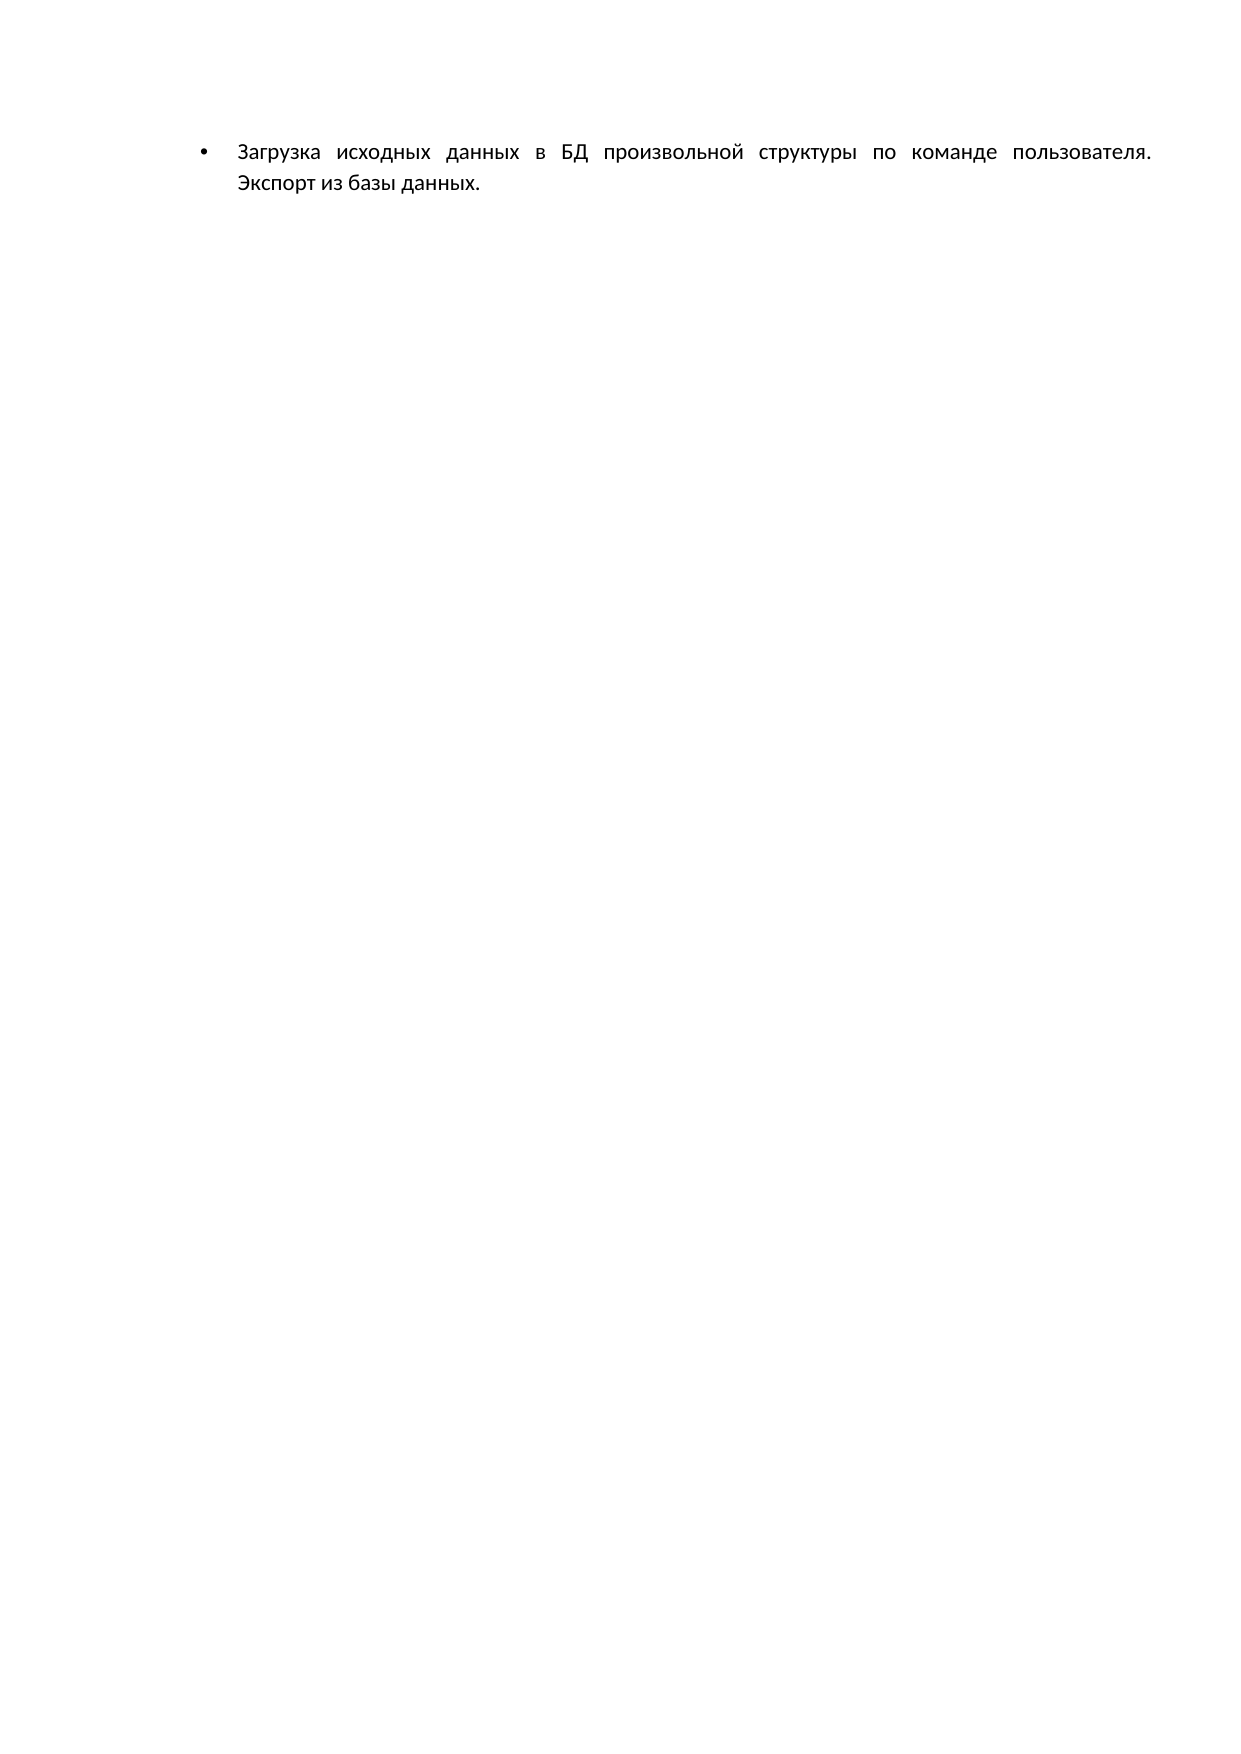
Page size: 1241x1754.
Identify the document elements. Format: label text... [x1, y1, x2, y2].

list Загрузка исходных данных в БД произвольной структуры по команде пользователя. Экспорт из базы данных. [200, 137, 1152, 196]
